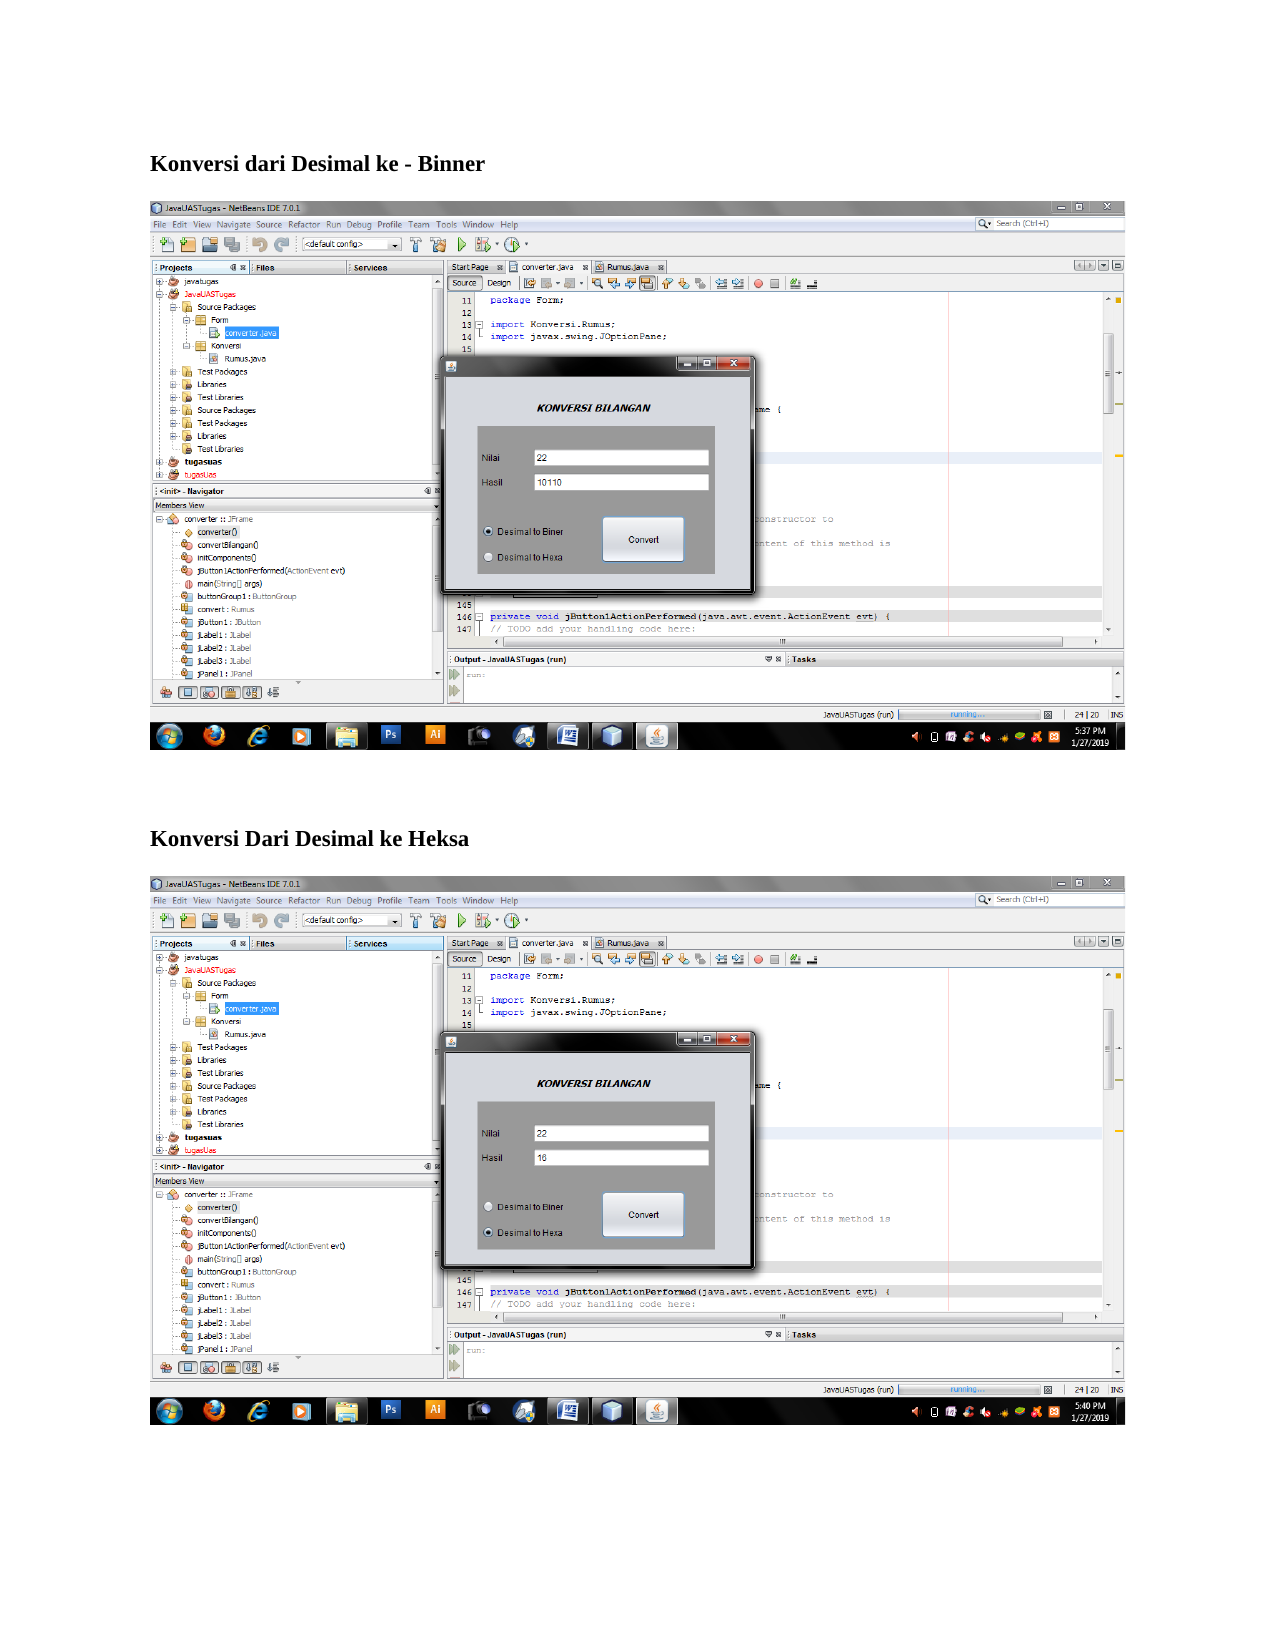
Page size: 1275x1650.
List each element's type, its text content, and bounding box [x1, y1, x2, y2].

text Konversi dari Desimal ke - Binner [150, 150, 1125, 176]
picture [150, 201, 1125, 750]
text Konversi Dari Desimal ke Heksa [150, 825, 1125, 852]
picture [150, 876, 1125, 1425]
